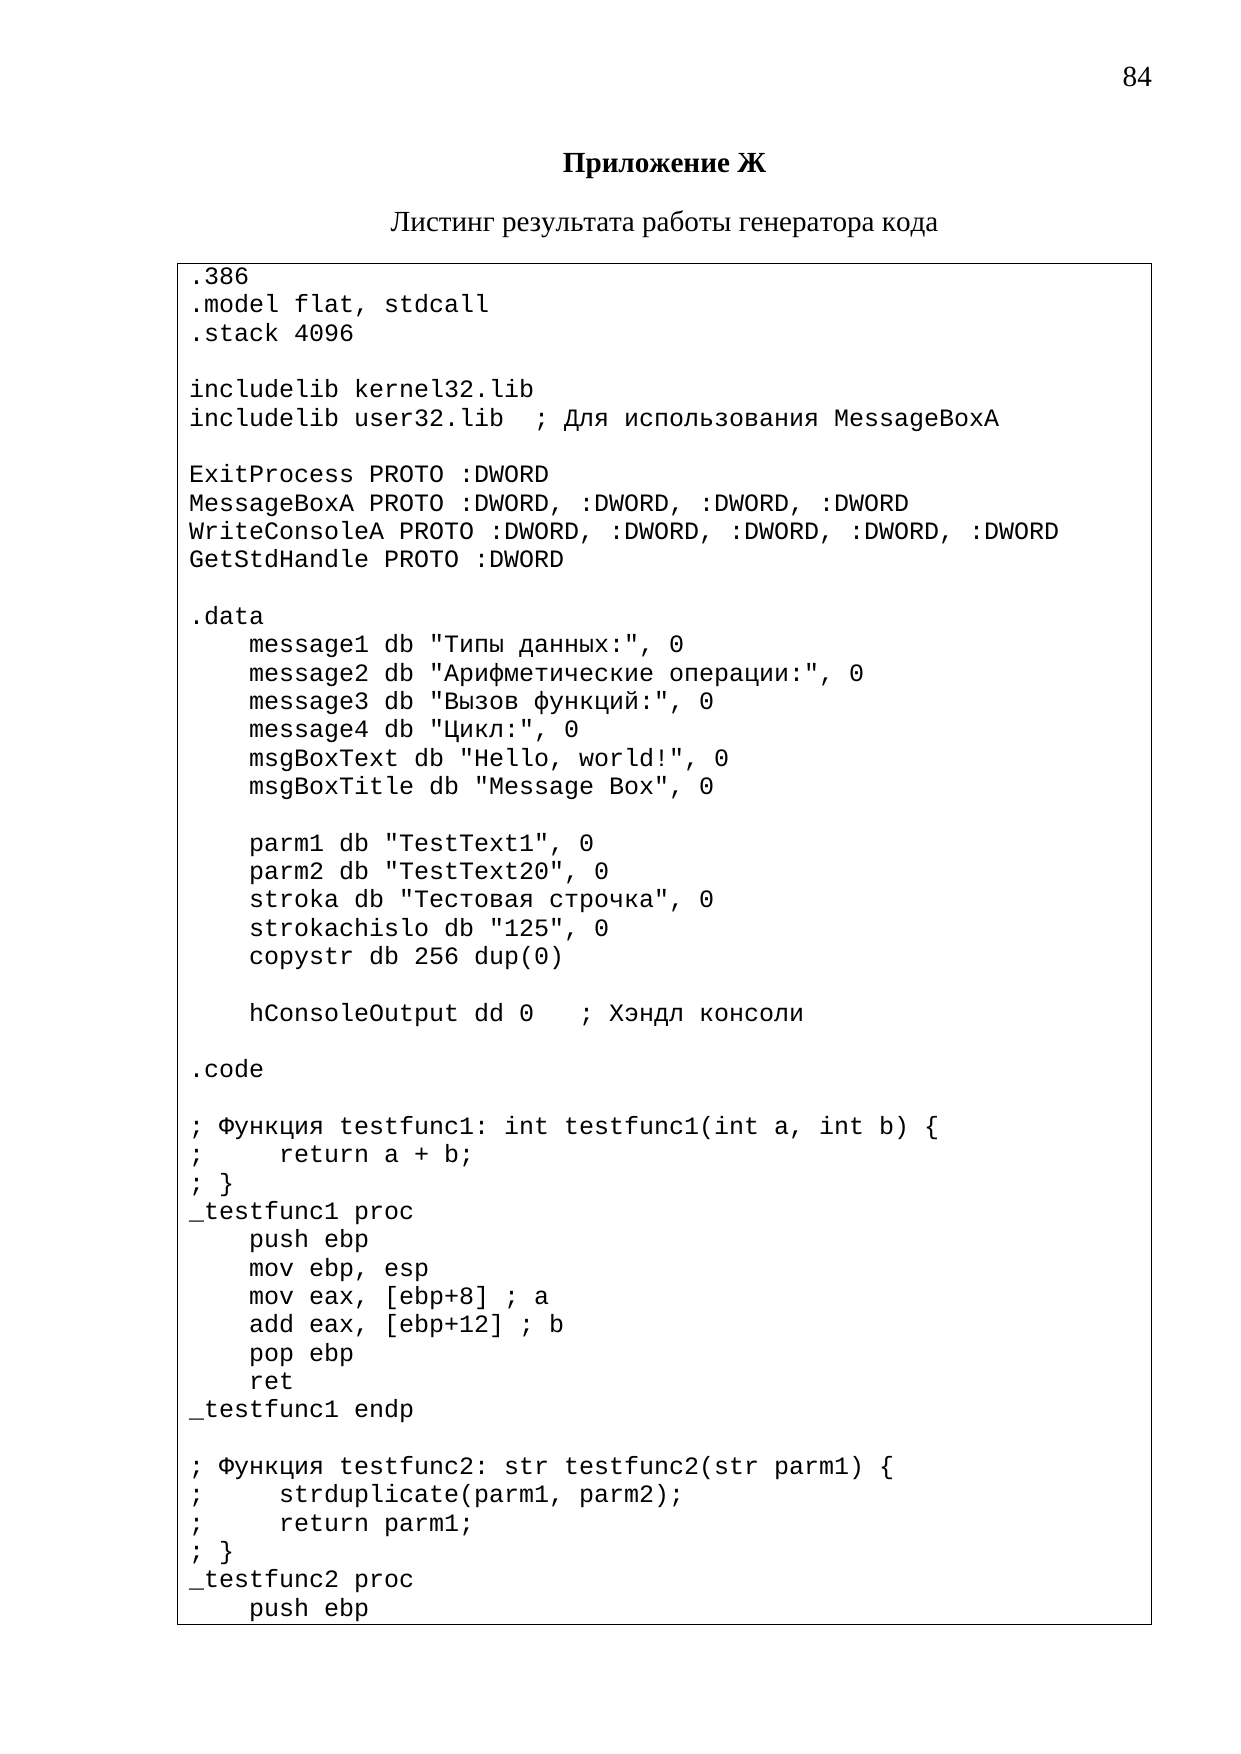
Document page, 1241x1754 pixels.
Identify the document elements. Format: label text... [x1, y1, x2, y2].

text Листинг результата работы генератора кода [177, 204, 1152, 238]
subtitle Приложение Ж [177, 146, 1152, 179]
